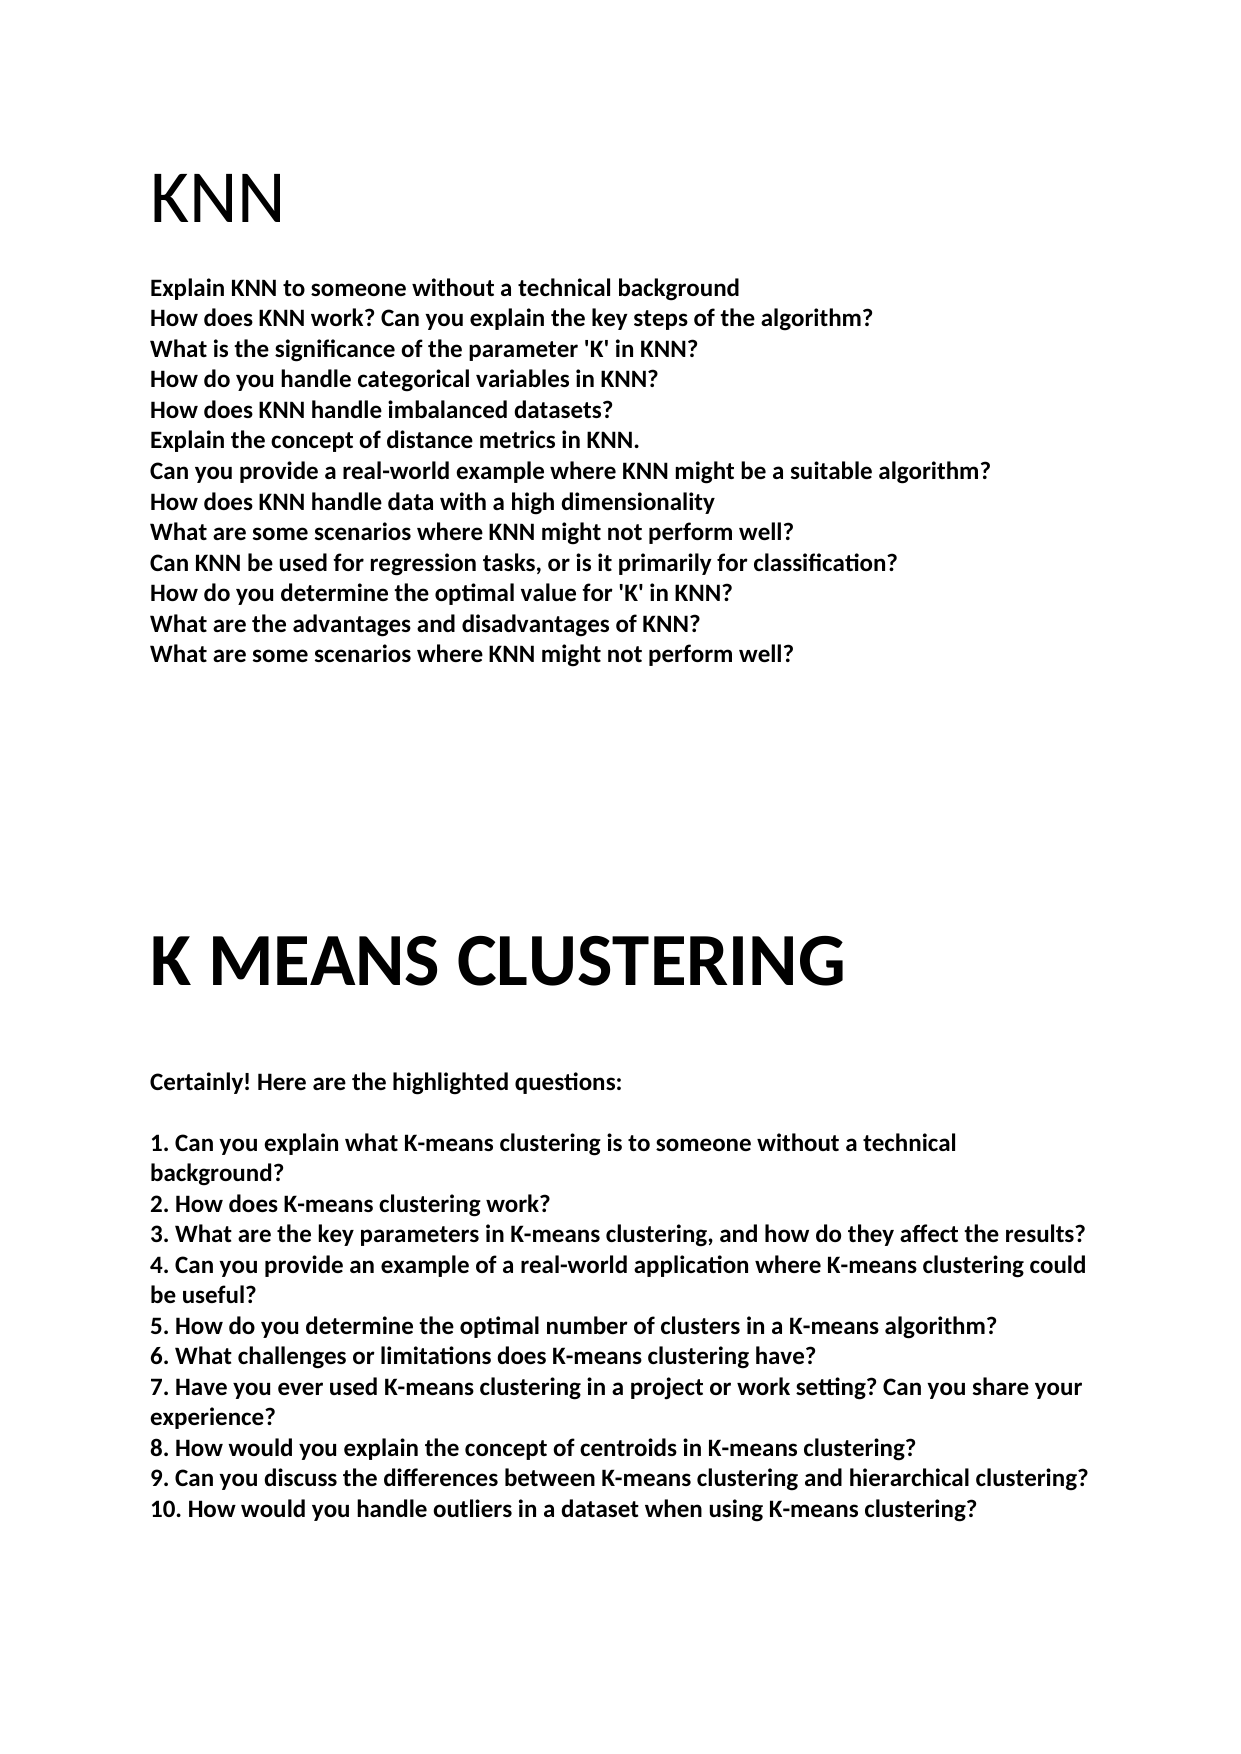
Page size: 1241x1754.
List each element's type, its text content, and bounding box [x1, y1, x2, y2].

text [150, 1493, 1090, 1584]
text 9. Can you discuss the differences between K-means clustering and hierarchical clustering? [150, 1462, 1090, 1493]
text 6. What challenges or limitations does K-means clustering have? [150, 1340, 1090, 1371]
text KNN [150, 150, 1090, 242]
text 8. How would you explain the concept of centroids in K-means clustering? [150, 1432, 1090, 1462]
text Explain the concept of distance metrics in KNN. [150, 425, 1090, 455]
text What are some scenarios where KNN might not perform well? K MEANS CLUSTERING [150, 638, 1090, 1004]
text 4. Can you provide an example of a real-world application where K-means clustering could be useful? [150, 1249, 1090, 1310]
text How do you handle categorical variables in KNN? [150, 364, 1090, 394]
text Certainly! Here are the highlighted questions: [150, 1066, 1090, 1096]
text How does KNN work? Can you explain the key steps of the algorithm? [150, 303, 1090, 333]
text 1. Can you explain what K-means clustering is to someone without a technical background? [150, 1127, 1090, 1188]
text How does KNN handle data with a high dimensionality [150, 486, 1090, 516]
text Can you provide a real-world example where KNN might be a suitable algorithm? [150, 455, 1090, 486]
text What are some scenarios where KNN might not perform well? [150, 516, 1090, 547]
text How does KNN handle imbalanced datasets? [150, 394, 1090, 425]
text 3. What are the key parameters in K-means clustering, and how do they affect the results? [150, 1218, 1090, 1249]
text What is the significance of the parameter 'K' in KNN? [150, 333, 1090, 364]
text 2. How does K-means clustering work? [150, 1188, 1090, 1218]
text Explain KNN to someone without a technical background [150, 242, 1090, 303]
text What are the advantages and disadvantages of KNN? [150, 608, 1090, 638]
text Can KNN be used for regression tasks, or is it primarily for classification? [150, 547, 1090, 577]
text How do you determine the optimal value for 'K' in KNN? [150, 577, 1090, 608]
text 5. How do you determine the optimal number of clusters in a K-means algorithm? [150, 1310, 1090, 1340]
text 7. Have you ever used K-means clustering in a project or work setting? Can you share your experience? [150, 1371, 1090, 1432]
